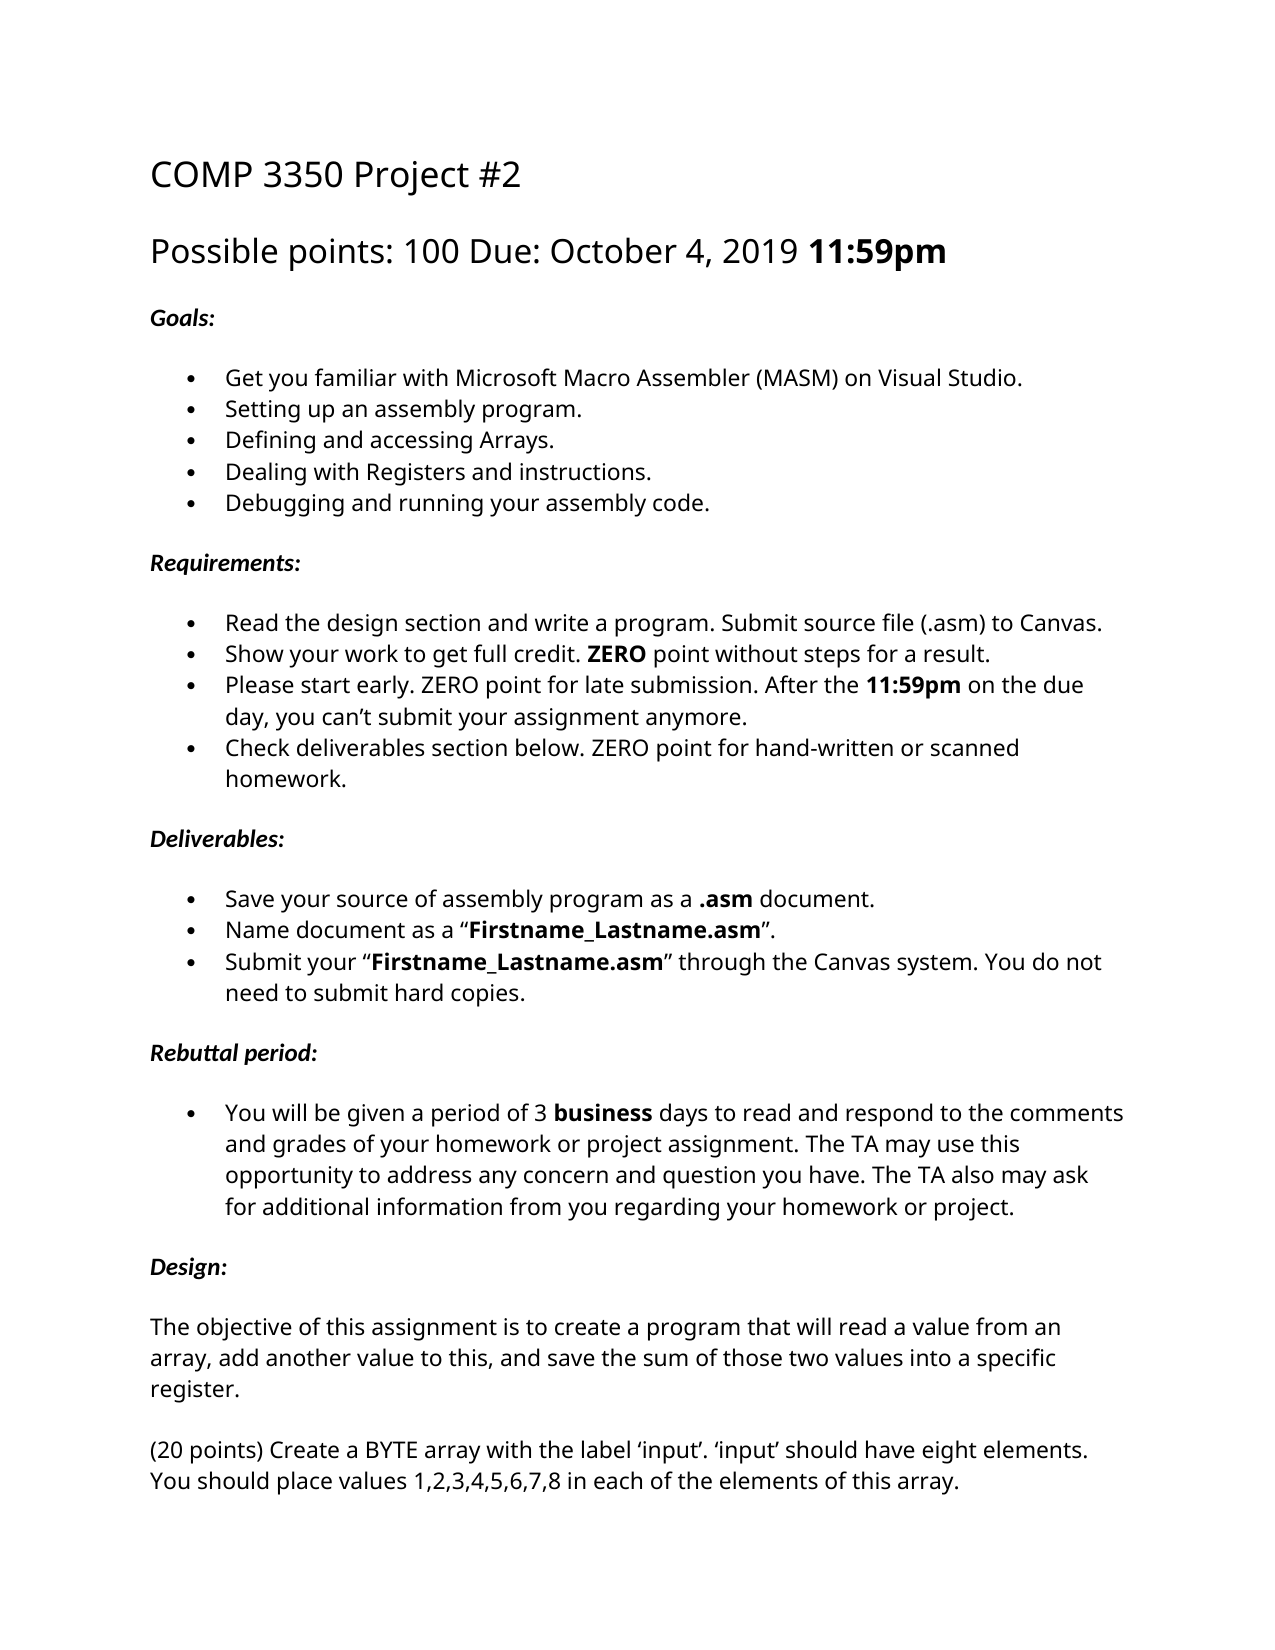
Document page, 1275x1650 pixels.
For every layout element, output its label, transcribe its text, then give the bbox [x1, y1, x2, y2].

text Goals: [150, 302, 1125, 332]
list Defining and accessing Arrays. [187, 424, 1125, 455]
text Design: [150, 1251, 1125, 1282]
list Read the design section and write a program. Submit source file (.asm) to Canvas. [187, 607, 1125, 638]
list Dealing with Registers and instructions. [187, 455, 1125, 487]
text Rebuttal period: [150, 1037, 1125, 1068]
text Requirements: [150, 547, 1125, 578]
list Please start early. ZERO point for late submission. After the 11:59pm on the due day, you can’t submit your assignment anymore. [187, 669, 1125, 732]
list Debugging and running your assembly code. [187, 487, 1125, 518]
text (20 points) Create a BYTE array with the label ‘input’. ‘input’ should have eight elements. You should place values 1,2,3,4,5,6,7,8 in each of the elements of this array. [150, 1434, 1125, 1496]
list Check deliverables section below. ZERO point for hand-written or scanned homework. [187, 732, 1125, 794]
text Possible points: 100 Due: October 4, 2019 11:59pm [150, 227, 1125, 273]
text COMP 3350 Project #2 [150, 150, 1125, 198]
list You will be given a period of 3 business days to read and respond to the comments and grades of your homework or project assignment. The TA may use this opportunity to address any concern and question you have. The TA also may ask for additional information from you regarding your homework or project. [187, 1097, 1125, 1222]
list Name document as a “Firstname_Lastname.asm”. [187, 914, 1125, 946]
list Show your work to get full credit. ZERO point without steps for a result. [187, 638, 1125, 669]
list Setting up an assembly program. [187, 393, 1125, 424]
list Submit your “Firstname_Lastname.asm” through the Canvas system. You do not need to submit hard copies. [187, 946, 1125, 1008]
text The objective of this assignment is to create a program that will read a value from an array, add another value to this, and save the sum of those two values into a specific register. [150, 1311, 1125, 1404]
list Get you familiar with Microsoft Macro Assembler (MASM) on Visual Studio. [187, 362, 1125, 393]
text Deliverables: [150, 823, 1125, 854]
list Save your source of assembly program as a .asm document. [187, 883, 1125, 914]
